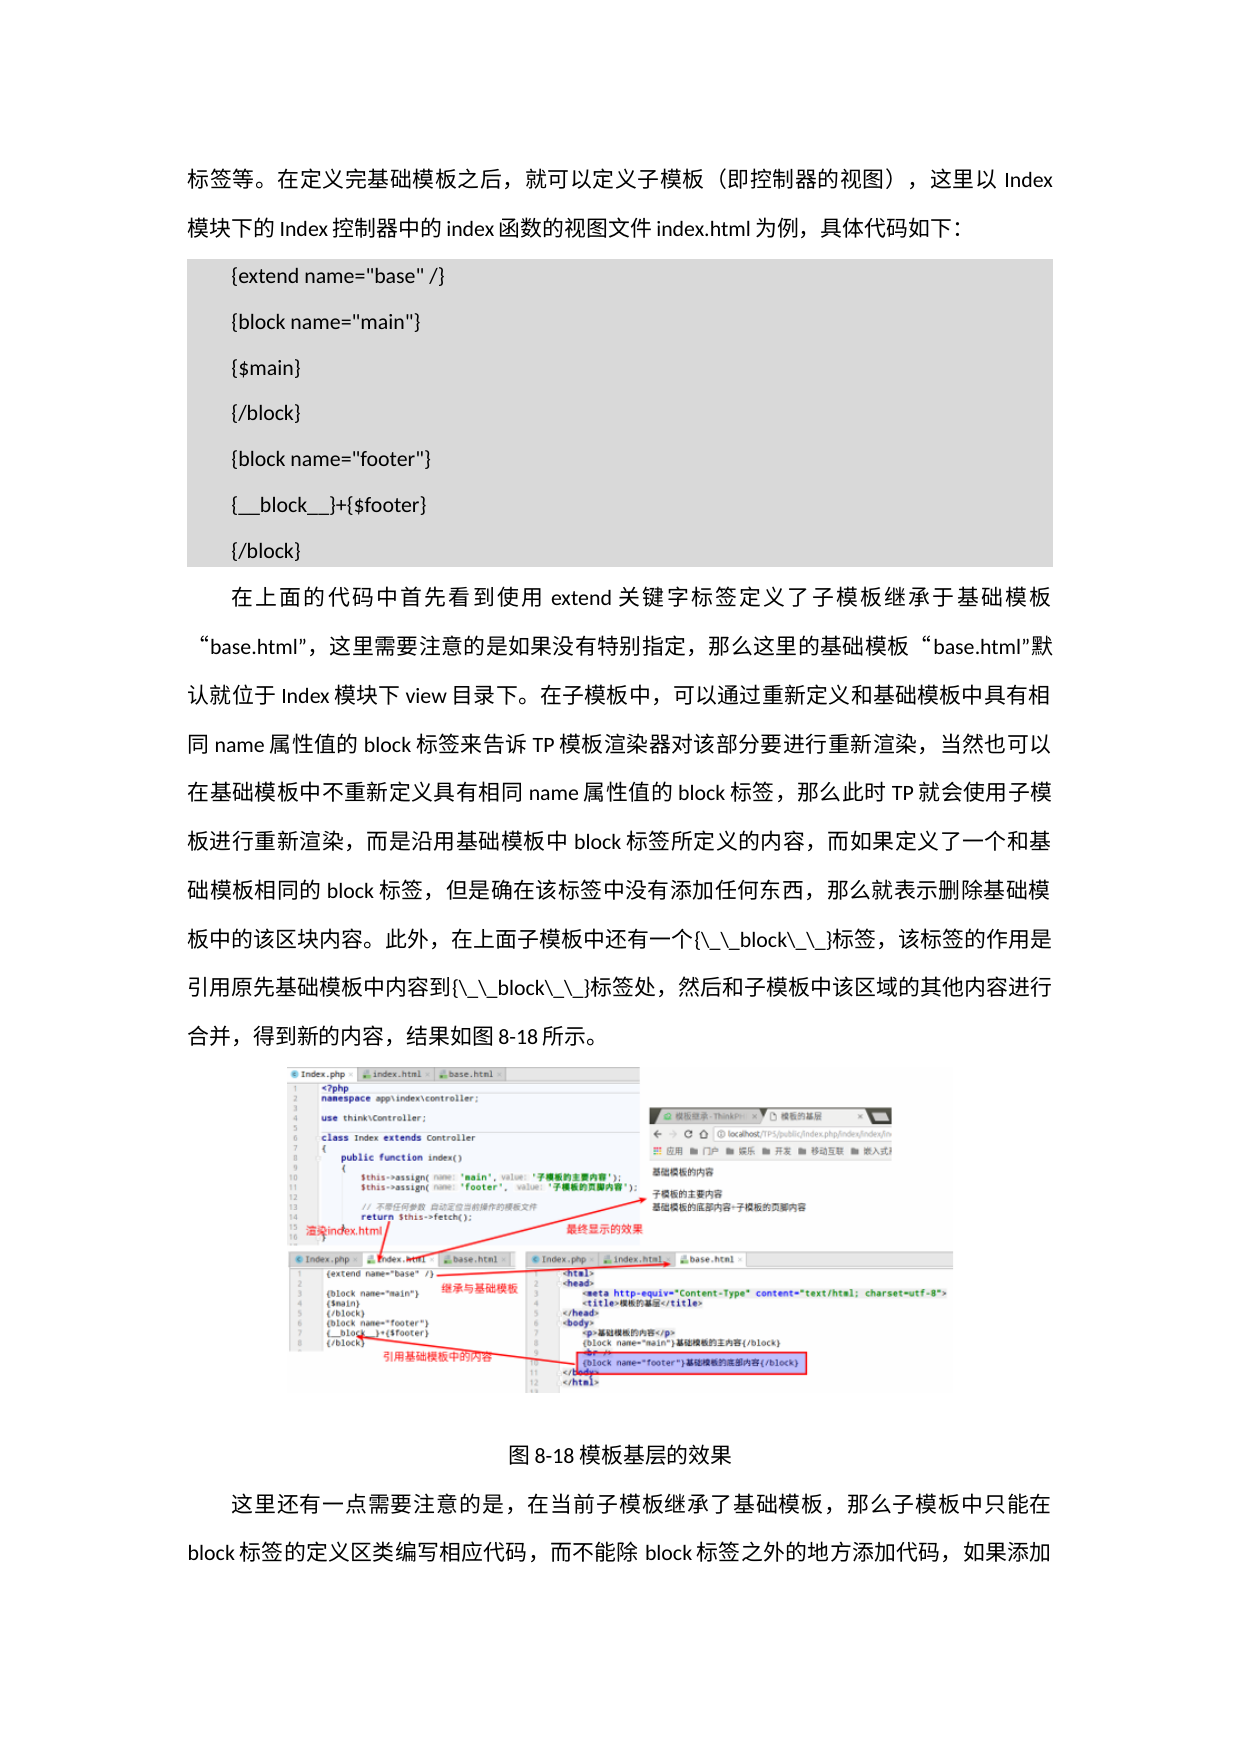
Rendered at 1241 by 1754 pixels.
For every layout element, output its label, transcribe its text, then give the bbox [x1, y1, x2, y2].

text {extend name="base" /} [187, 259, 1053, 292]
text {$main} [187, 351, 1053, 383]
text {/block} [187, 534, 1053, 567]
text 图8-18 模板基层的效果 [187, 1438, 1053, 1470]
text {block name="footer"} [187, 442, 1053, 475]
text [187, 162, 1053, 243]
picture [287, 1067, 954, 1393]
text 在上面的代码中首先看到使用extend关键字标签定义了子模板继承于基础模板“base.html”，这里需要注意的是如果没有特别指定，那么这里的基础模板“base.html”默认就位于Index模块下view目录下。在子模板中，可以通过重新定义和基础模板中具有相同name属性值的block标签来告诉TP模板渲染器对该部分要进行重新渲染，当然也可以在基础模板中不重新定义具有相同name属性值的block标签，那么此时TP就会使用子模板进行重新渲染，而是沿用基础模板中block标签所定义的内容，而如果定义了一个和基础模板相同的block标签，但是确在该标签中没有添加任何东西，那么就表示删除基础模板中的该区块内容。此外，在上面子模板中还有一个{\_\_block\_\_}标签，该标签的作用是引用原先基础模板中内容到{\_\_block\_\_}标签处，然后和子模板中该区域的其他内容进行合并，得到新的内容，结果如图8-18所示。 [187, 580, 1053, 1051]
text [187, 1486, 1053, 1567]
text {block name="main"} [187, 305, 1053, 337]
text {__block__}+{$footer} [187, 488, 1053, 521]
text {/block} [187, 397, 1053, 429]
